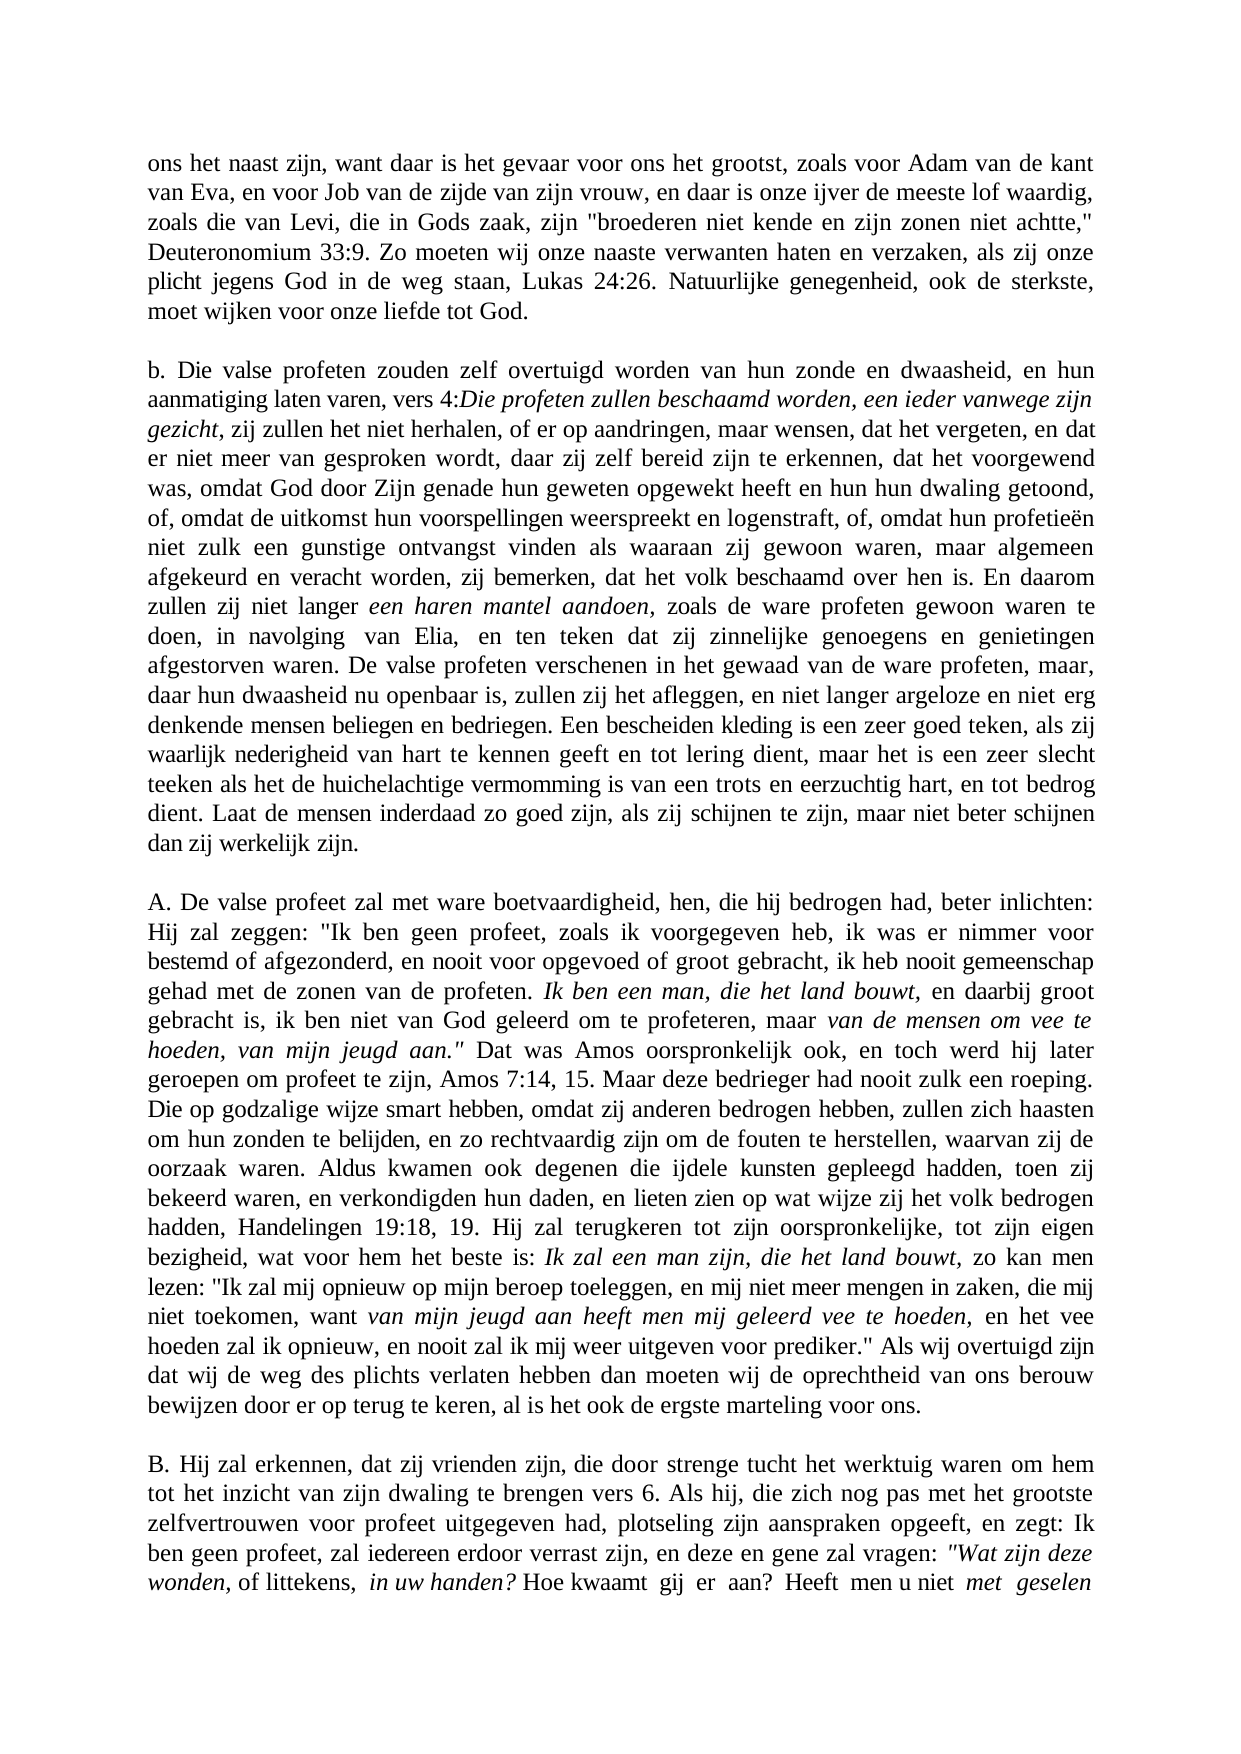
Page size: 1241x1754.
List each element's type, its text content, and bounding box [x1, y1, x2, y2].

list De valse profeet zal met ware boetvaardigheid, hen, die hij bedrogen had, beter inlichten: Hij zal zeggen: "Ik ben geen profeet, zoals ik voorgegeven heb, ik was er nimmer voor bestemd of afgezonderd, en nooit voor opgevoed of groot gebracht, ik heb nooit gemeenschap gehad met de zonen van de profeten. Ik ben een man, die het land bouwt, en daarbij groot gebracht is, ik ben niet van God geleerd om te profeteren, maar van de mensen om vee te hoeden, van mijn jeugd aan." Dat was Amos oorspronkelijk ook, en toch werd hij later geroepen om profeet te zijn, Amos 7:14, 15. Maar deze bedrieger had nooit zulk een roeping. Die op godzalige wijze smart hebben, omdat zij anderen bedrogen hebben, zullen zich haasten om hun zonden te belijden, en zo rechtvaardig zijn om de fouten te herstellen, waarvan zij de oorzaak waren. Aldus kwamen ook degenen die ijdele kunsten gepleegd hadden, toen zij bekeerd waren, en verkondigden hun daden, en lieten zien op wat wijze zij het volk bedrogen hadden, Handelingen 19:18, 19. Hij zal terugkeren tot zijn oorspronkelijke, tot zijn eigen bezigheid, wat voor hem het beste is: Ik zal een man zijn, die het land bouwt, zo kan men lezen: "Ik zal mij opnieuw op mijn beroep toeleggen, en mij niet meer mengen in zaken, die mij niet toekomen, want van mijn jeugd aan heeft men mij geleerd vee te hoeden, en het vee hoeden zal ik opnieuw, en nooit zal ik mij weer uitgeven voor prediker." Als wij overtuigd zijn dat wij de weg des plichts verlaten hebben dan moeten wij de oprechtheid van ons berouw bewijzen door er op terug te keren, al is het ook de ergste marteling voor ons. [147, 887, 1094, 1419]
text ons het naast zijn, want daar is het gevaar voor ons het grootst, zoals voor Adam van de kant van Eva, en voor Job van de zijde van zijn vrouw, en daar is onze ijver de meeste lof waardig, zoals die van Levi, die in Gods zaak, zijn "broederen niet kende en zijn zonen niet achtte," Deuteronomium 33:9. Zo moeten wij onze naaste verwanten haten en verzaken, als zij onze plicht jegens God in de weg staan, Lukas 24:26. Natuurlijke genegenheid, ook de sterkste, moet wijken voor onze liefde tot God. [147, 148, 1094, 324]
list Hij zal erkennen, dat zij vrienden zijn, die door strenge tucht het werktuig waren om hem tot het inzicht van zijn dwaling te brengen vers 6. Als hij, die zich nog pas met het grootste zelfvertrouwen voor profeet uitgegeven had, plotseling zijn aanspraken opgeeft, en zegt: Ik ben geen profeet, zal iedereen erdoor verrast zijn, en deze en gene zal vragen: "Wat zijn deze wonden, of littekens, in uw handen? Hoe kwaamt gij er aan? Heeft men u niet met geselen [147, 1449, 1095, 1596]
list Die valse profeten zouden zelf overtuigd worden van hun zonde en dwaasheid, en hun aanmatiging laten varen, vers 4:Die profeten zullen beschaamd worden, een ieder vanwege zijn gezicht, zij zullen het niet herhalen, of er op aandringen, maar wensen, dat het vergeten, en dat er niet meer van gesproken wordt, daar zij zelf bereid zijn te erkennen, dat het voorgewend was, omdat God door Zijn genade hun geweten opgewekt heeft en hun hun dwaling getoond, of, omdat de uitkomst hun voorspellingen weerspreekt en logenstraft, of, omdat hun profetieën niet zulk een gunstige ontvangst vinden als waaraan zij gewoon waren, maar algemeen afgekeurd en veracht worden, zij bemerken, dat het volk beschaamd over hen is. En daarom zullen zij niet langer een haren mantel aandoen, zoals de ware profeten gewoon waren te doen, in navolging van Elia, en ten teken dat zij zinnelijke genoegens en genietingen afgestorven waren. De valse profeten verschenen in het gewaad van de ware profeten, maar, daar hun dwaasheid nu openbaar is, zullen zij het afleggen, en niet langer argeloze en niet erg denkende mensen beliegen en bedriegen. Een bescheiden kleding is een zeer goed teken, als zij waarlijk nederigheid van hart te kennen geeft en tot lering dient, maar het is een zeer slecht teeken als het de huichelachtige vermomming is van een trots en eerzuchtig hart, en tot bedrog dient. Laat de mensen inderdaad zo goed zijn, als zij schijnen te zijn, maar niet beter schijnen dan zij werkelijk zijn. [147, 355, 1095, 857]
